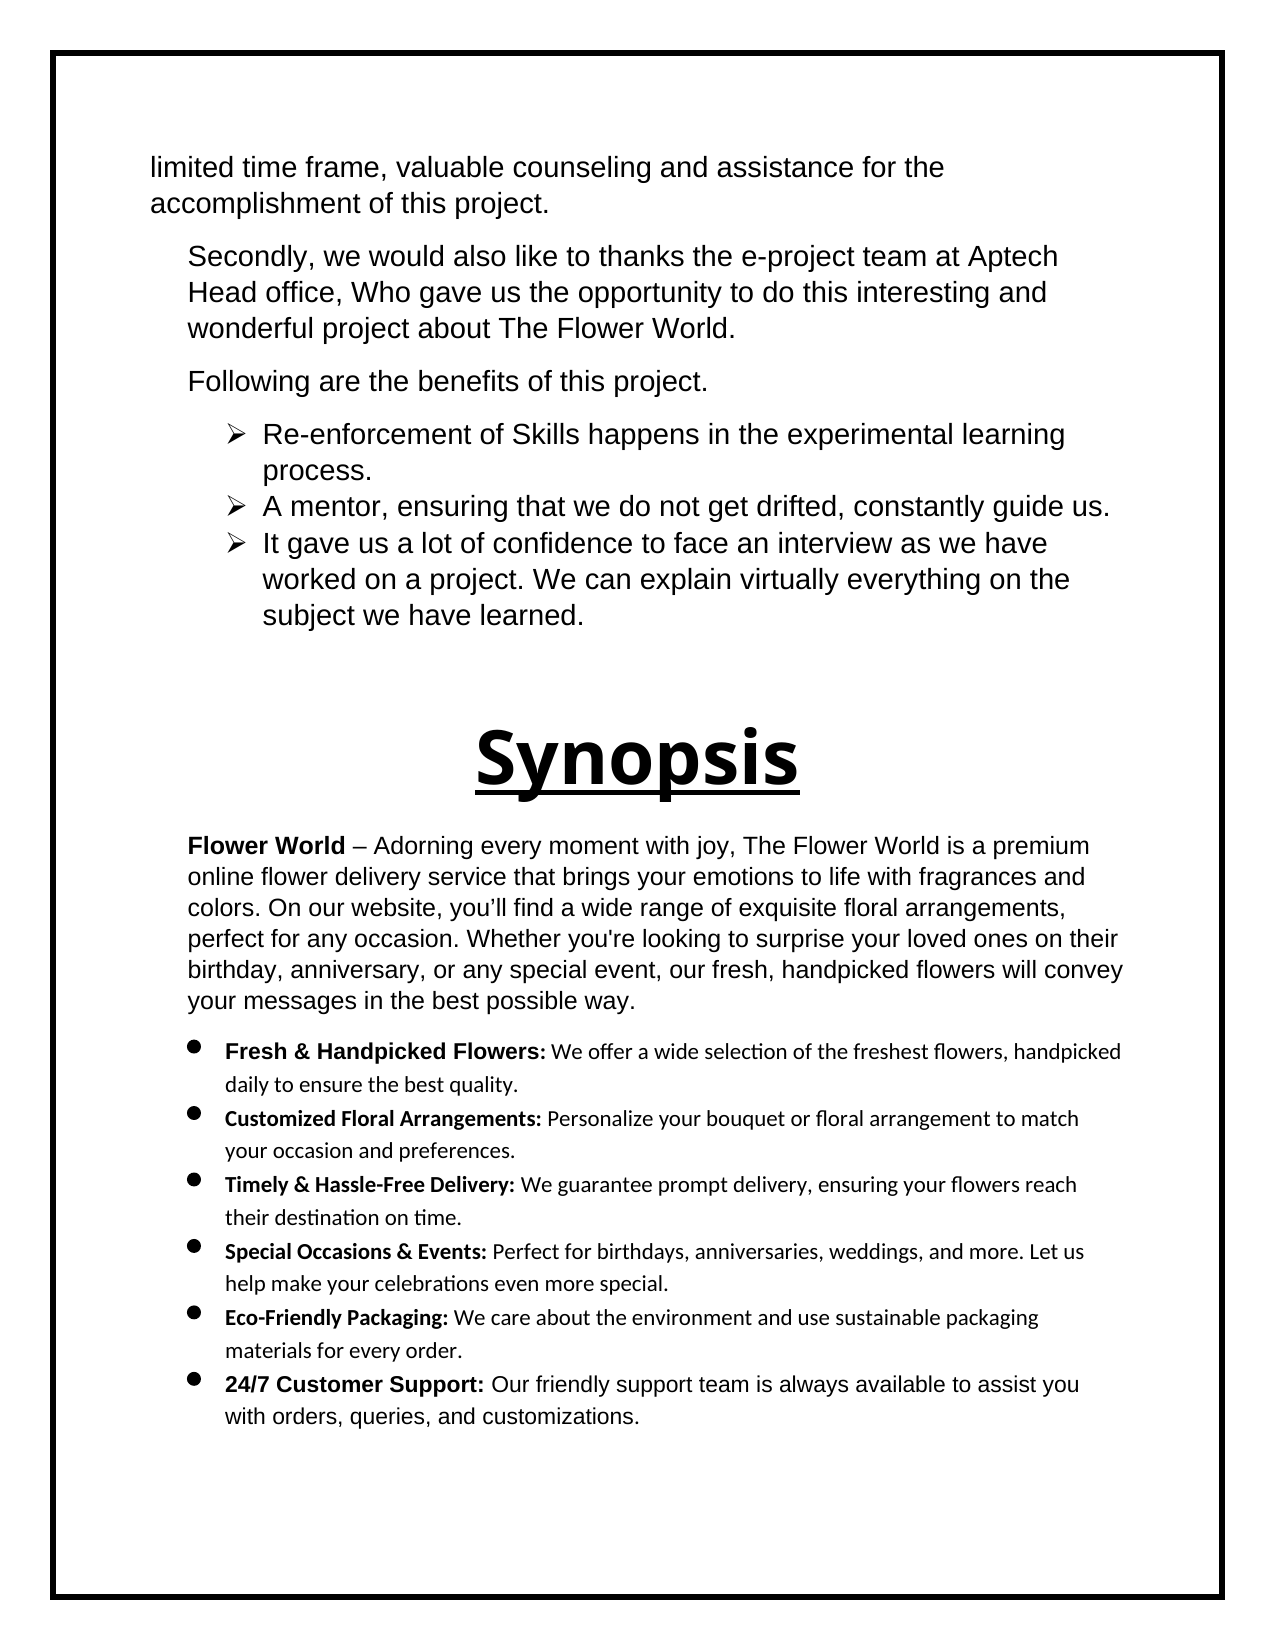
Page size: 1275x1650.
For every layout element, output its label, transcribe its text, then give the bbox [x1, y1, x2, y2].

list It gave us a lot of confidence to face an interview as we have worked on a project. We can explain virtually everything on the subject we have learned. [225, 526, 1125, 632]
text Synopsis [150, 704, 1125, 806]
text Flower World – Adorning every moment with joy, The Flower World is a premium online flower delivery service that brings your emotions to life with fragrances and colors. On our website, you’ll find a wide range of exquisite floral arrangements, perfect for any occasion. Whether you're looking to surprise your loved ones on their birthday, anniversary, or any special event, our fresh, handpicked flowers will convey your messages in the best possible way. [187, 831, 1125, 1015]
list Re-enforcement of Skills happens in the experimental learning process. [225, 417, 1125, 487]
list Special Occasions & Events: Perfect for birthdays, anniversaries, weddings, and more. Let us help make your celebrations even more special. [187, 1233, 1125, 1297]
list 24/7 Customer Support: Our friendly support team is always available to assist you with orders, queries, and customizations. [187, 1366, 1125, 1430]
list Customized Floral Arrangements: Personalize your bouquet or floral arrangement to match your occasion and preferences. [187, 1100, 1125, 1164]
list A mentor, ensuring that we do not get drifted, constantly guide us. [225, 489, 1125, 523]
list Eco-Friendly Packaging: We care about the environment and use sustainable packaging materials for every order. [187, 1299, 1125, 1364]
text Following are the benefits of this project. [187, 364, 1125, 398]
text Secondly, we would also like to thanks the e-project team at Aptech Head office, Who gave us the opportunity to do this interesting and wonderful project about The Flower World. [187, 239, 1125, 345]
list Fresh & Handpicked Flowers: We offer a wide selection of the freshest flowers, handpicked daily to ensure the best quality. [187, 1034, 1125, 1098]
list Timely & Hassle-Free Delivery: We guarantee prompt delivery, ensuring your flowers reach their destination on time. [187, 1167, 1125, 1231]
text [150, 150, 1125, 220]
